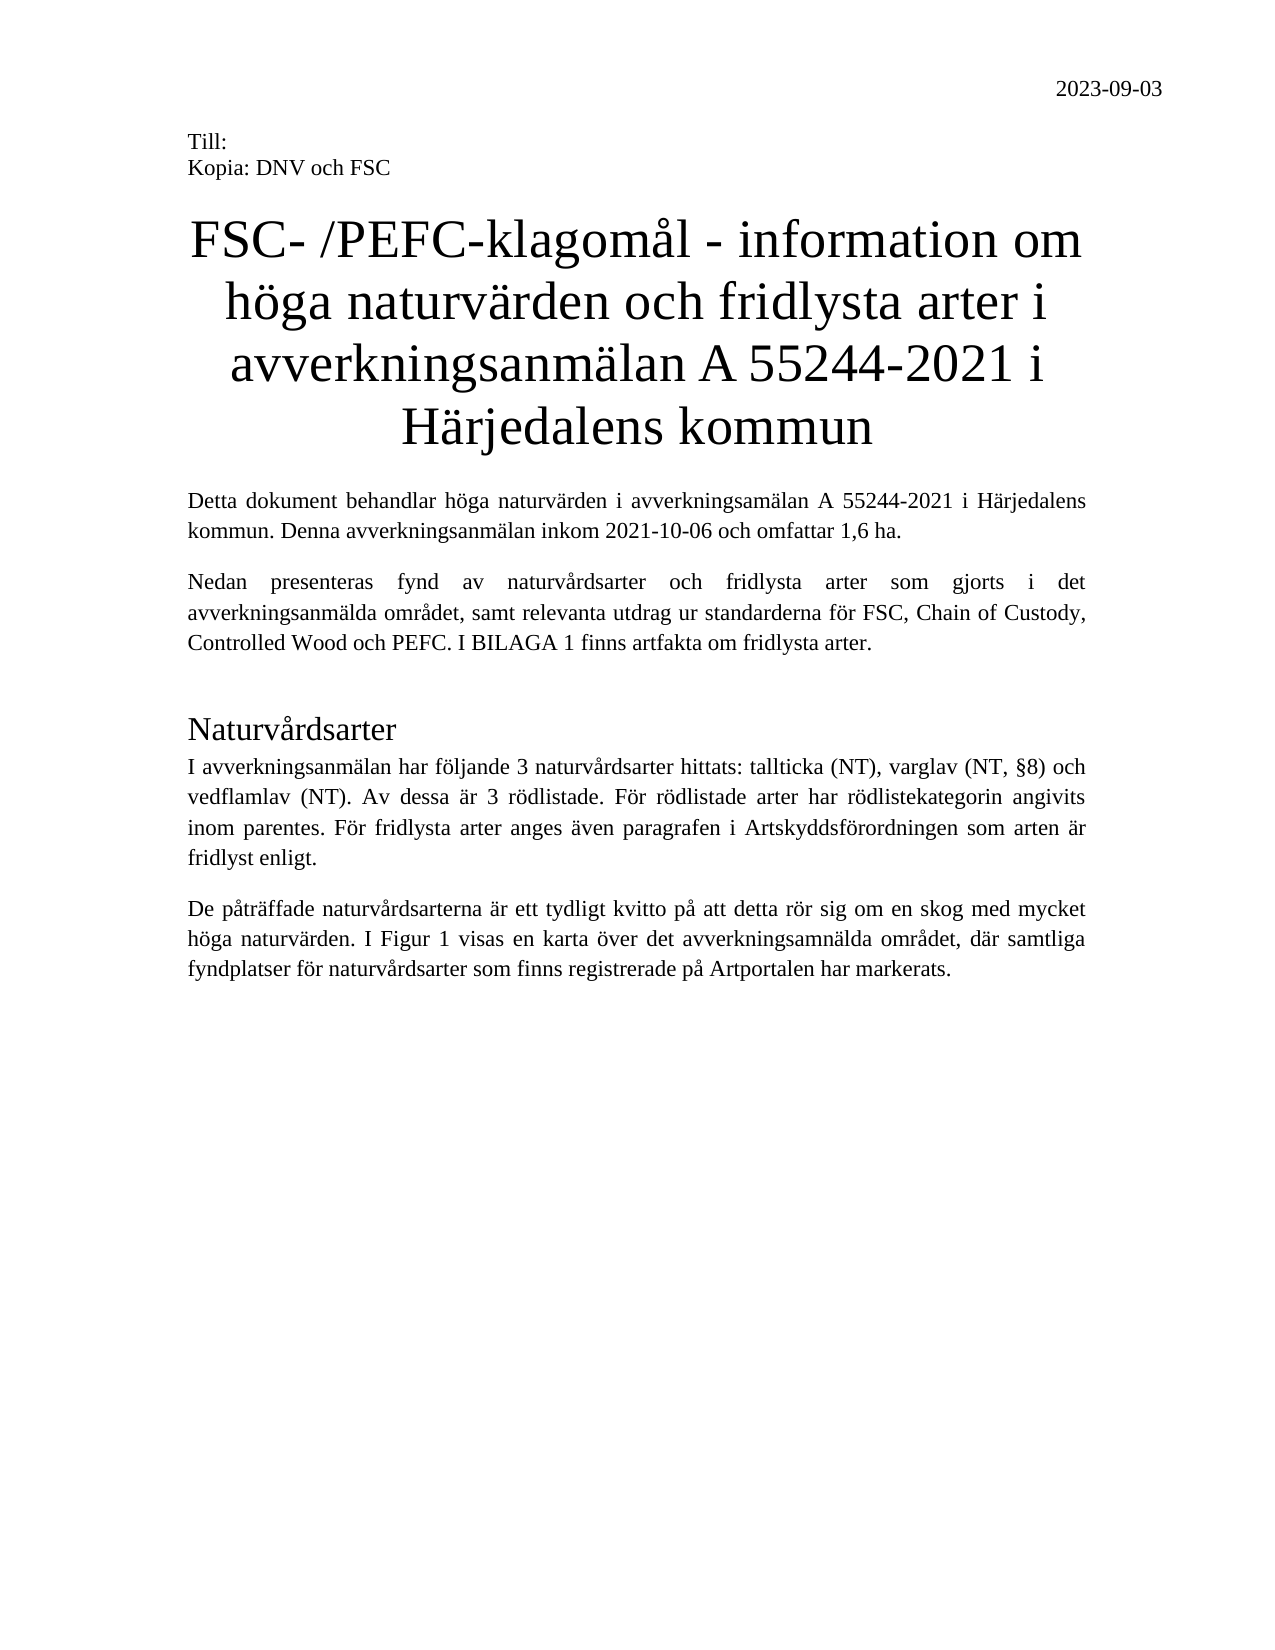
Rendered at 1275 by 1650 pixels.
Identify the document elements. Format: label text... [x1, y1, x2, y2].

title FSC- /PEFC-klagomål - information om höga naturvärden och fridlysta arter i avverkningsanmälan A 55244-2021 i Härjedalens kommun [187, 207, 1087, 456]
text De påträffade naturvårdsarterna är ett tydligt kvitto på att detta rör sig om en skog med mycket höga naturvärden. I Figur 1 visas en karta över det avverkningsamnälda området, där samtliga fyndplatser för naturvårdsarter som finns registrerade på Artportalen har markerats. [187, 895, 1087, 982]
text I avverkningsanmälan har följande 3 naturvårdsarter hittats: tallticka (NT), varglav (NT, §8) och vedflamlav (NT). Av dessa är 3 rödlistade. För rödlistade arter har rödlistekategorin angivits inom parentes. För fridlysta arter anges även paragrafen i Artskyddsförordningen som arten är fridlyst enligt. [187, 753, 1087, 870]
text Nedan presenteras fynd av naturvårdsarter och fridlysta arter som gjorts i det avverkningsanmälda området, samt relevanta utdrag ur standarderna för FSC, Chain of Custody, Controlled Wood och PEFC. I BILAGA 1 finns artfakta om fridlysta arter. [187, 568, 1087, 655]
subtitle Naturvårdsarter [187, 709, 1087, 747]
text Detta dokument behandlar höga naturvärden i avverkningsamälan A 55244-2021 i Härjedalens kommun. Denna avverkningsanmälan inkom 2021-10-06 och omfattar 1,6 ha. [187, 487, 1087, 544]
